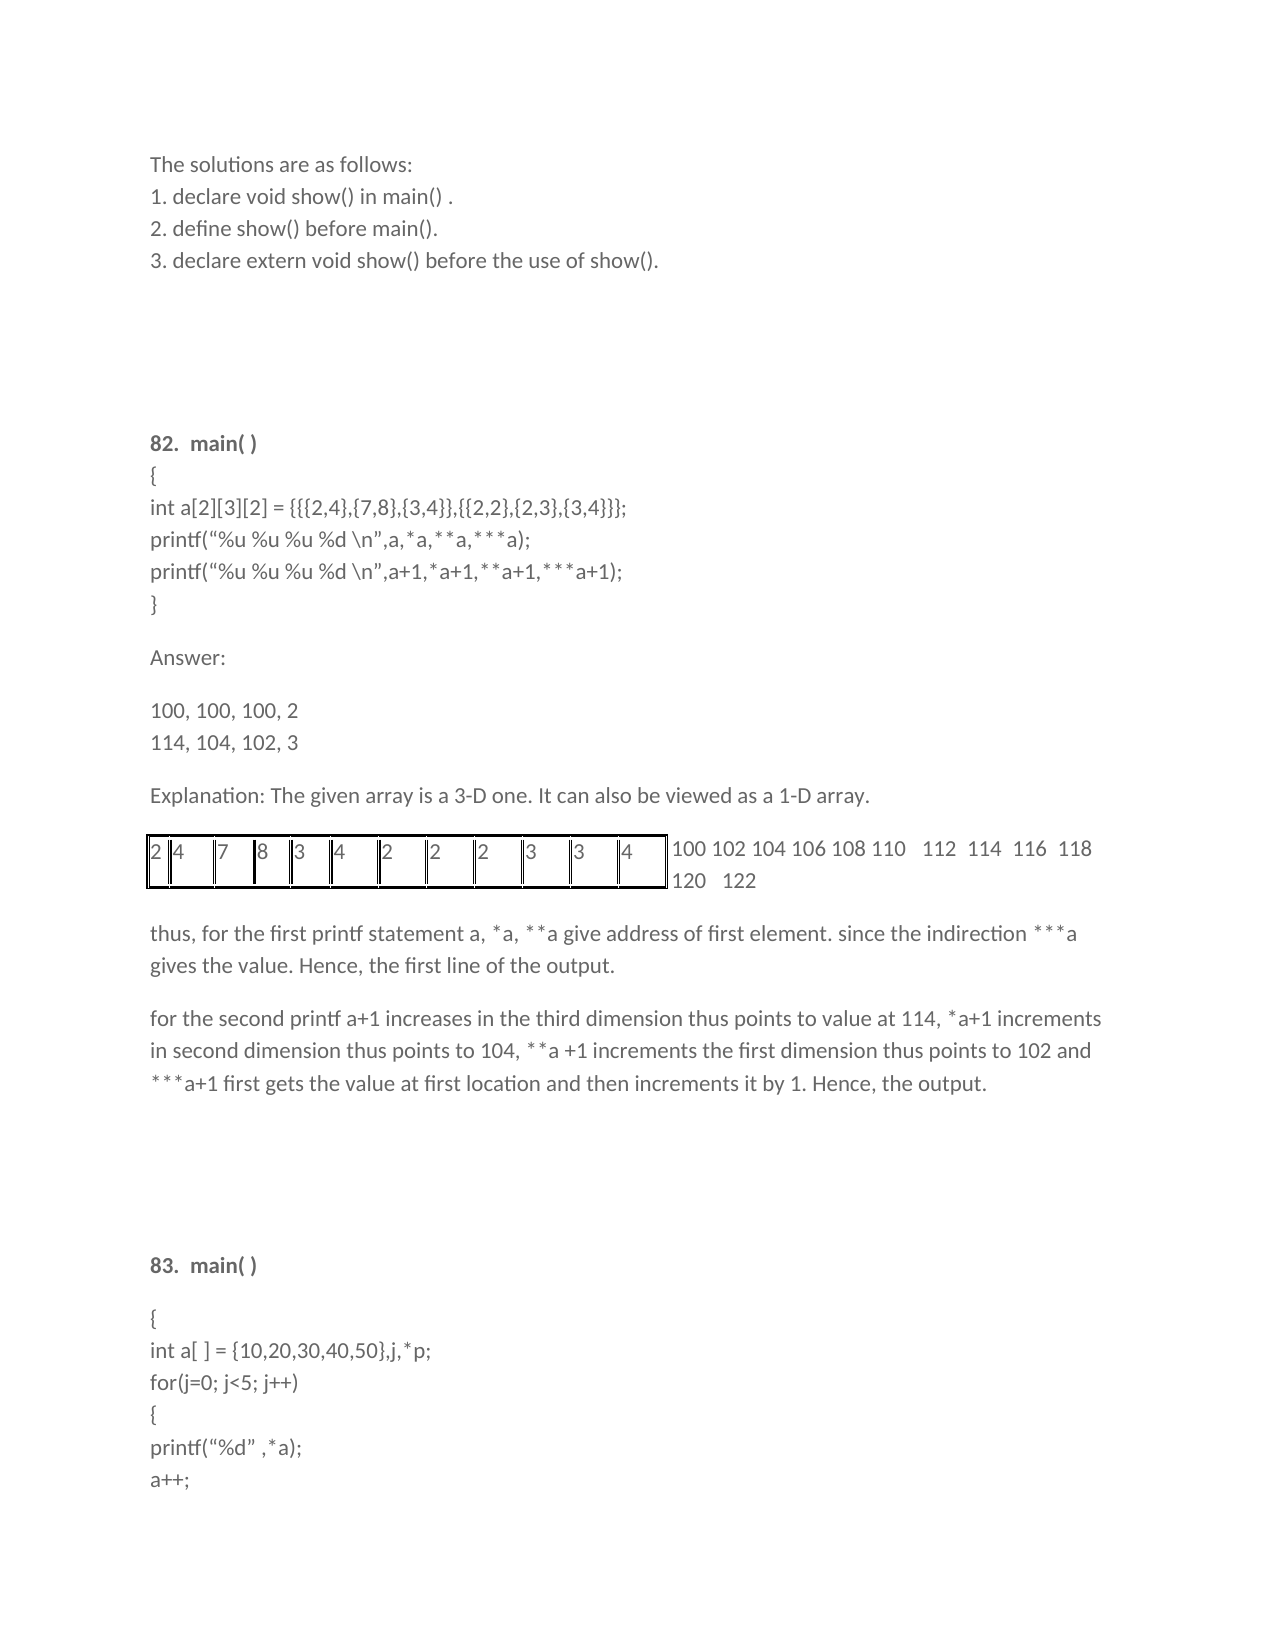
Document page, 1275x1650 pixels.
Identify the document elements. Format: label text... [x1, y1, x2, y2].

table_header 4 [331, 836, 379, 886]
table_header 2 [475, 837, 523, 886]
table_header 3 [291, 836, 331, 886]
table_header 4 [619, 837, 665, 886]
table_header 2 [150, 836, 170, 886]
text Explanation: The given array is a 3-D one. It can also be viewed as a 1-D array. [150, 781, 1125, 809]
table_header 3 [571, 837, 618, 886]
table_header 2 [427, 837, 475, 886]
text for the second printf a+1 increases in the third dimension thus points to value at 114, *a+1 increments in second dimension thus points to 104, **a +1 increments the first dimension thus points to 102 and ***a+1 first gets the value at first location and then increments it by 1. Hence, the output. [150, 1004, 1125, 1097]
text 100 102 104 106 108 110 112 114 116 118 120 122 [150, 834, 1125, 894]
text thus, for the first printf statement a, *a, **a give address of first element. since the indirection ***a gives the value. Hence, the first line of the output. [150, 919, 1125, 979]
table_header 7 [215, 837, 254, 886]
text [150, 1304, 1125, 1493]
text 100, 100, 100, 2 114, 104, 102, 3 [150, 696, 1125, 756]
table_header 8 [254, 836, 291, 886]
text 82. main( ) { int a[2][3][2] = {{{2,4},{7,8},{3,4}},{{2,2},{2,3},{3,4}}}; printf(“%u %u %u %d \n”,a,*a,**a,***a); printf(“%u %u %u %d \n”,a+1,*a+1,**a+1,***a+1); } [150, 429, 1125, 618]
text Answer: [150, 643, 1125, 671]
text 83. main( ) [150, 1251, 1125, 1279]
table_header 3 [523, 837, 571, 886]
table_header 4 [170, 837, 214, 886]
table_header 2 [379, 837, 427, 886]
text The solutions are as follows: 1. declare void show() in main() . 2. define show() before main(). 3. declare extern void show() before the use of show(). [150, 150, 1125, 274]
